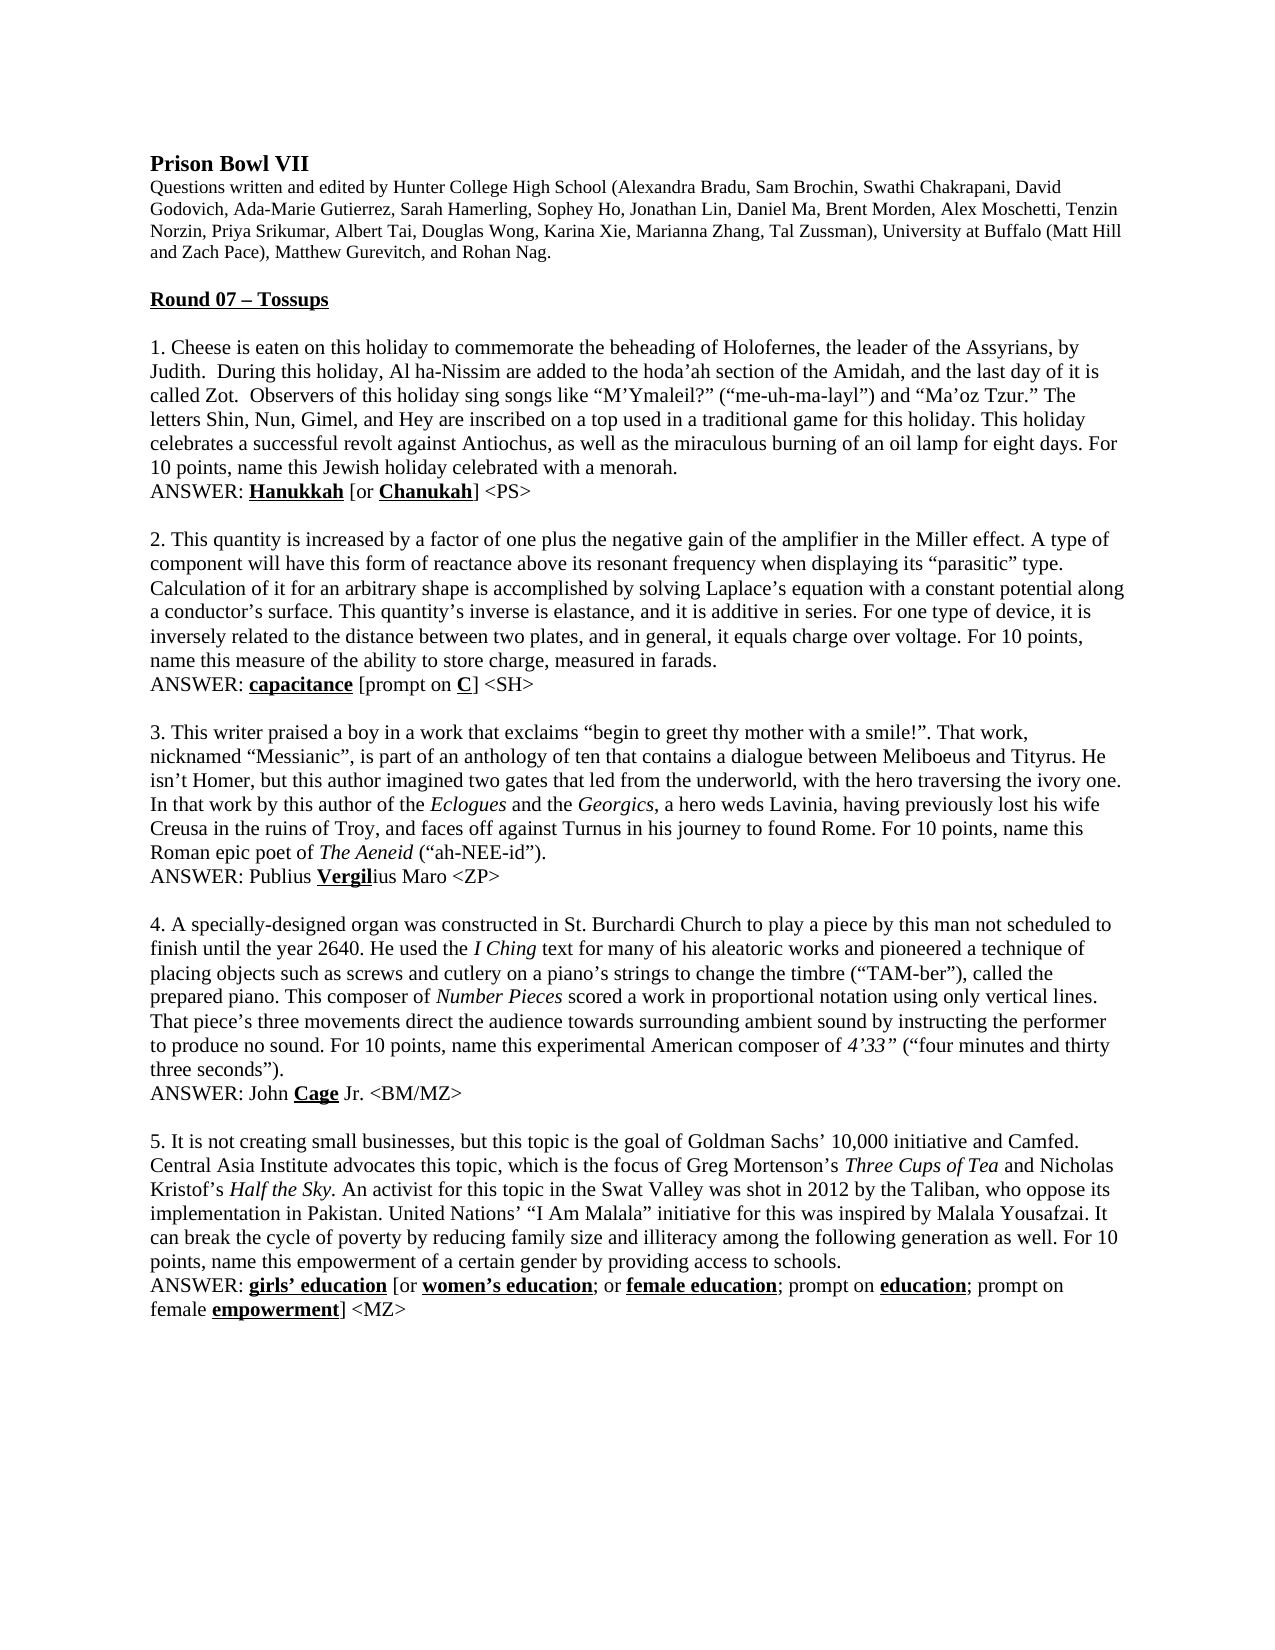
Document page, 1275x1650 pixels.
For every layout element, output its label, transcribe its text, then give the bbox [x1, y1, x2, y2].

text ANSWER: girls’ education [or women’s education; or female education; prompt on education; prompt on female empowerment] <MZ> [406, 1273, 1125, 1321]
text 5. It is not creating small businesses, but this topic is the goal of Goldman Sachs’ 10,000 initiative and Camfed. Central Asia Institute advocates this topic, which is the focus of Greg Mortenson’s Three Cups of Tea and Nicholas Kristof’s Half the Sky. An activist for this topic in the Swat Valley was shot in 2012 by the Taliban, who oppose its implementation in Pakistan. United Nations’ “I Am Malala” initiative for this was inspired by Malala Yousafzai. It can break the cycle of poverty by reducing family size and illiteracy among the following generation as well. For 10 points, name this empowerment of a certain gender by providing access to schools. [842, 1129, 1125, 1273]
text Round 07 – Tossups [150, 287, 1125, 311]
text ANSWER: capacitance [prompt on C] <SH> [150, 672, 1125, 696]
text Prison Bowl VII [150, 150, 1125, 176]
text 1. Cheese is eaten on this holiday to commemorate the beheading of Holofernes, the leader of the Assyrians, by Judith. During this holiday, Al ha-Nissim are added to the hoda’ah section of the Amidah, and the last day of it is called Zot. Observers of this holiday sing songs like “M’Ymaleil?” (“me-uh-ma-layl”) and “Ma’oz Tzur.” The letters Shin, Nun, Gimel, and Hey are inscribed on a top used in a traditional game for this holiday. This holiday celebrates a successful revolt against Antiochus, as well as the miraculous burning of an oil lamp for eight days. For 10 points, name this Jewish holiday celebrated with a menorah. [150, 335, 1125, 479]
text 2. This quantity is increased by a factor of one plus the negative gain of the amplifier in the Miller effect. A type of component will have this form of reactance above its resonant frequency when displaying its “parasitic” type. Calculation of it for an arbitrary shape is accomplished by solving Laplace’s equation with a constant potential along a conductor’s surface. This quantity’s inverse is elastance, and it is additive in series. For one type of device, it is inversely related to the distance between two plates, and in general, it equals charge over voltage. For 10 points, name this measure of the ability to store charge, measured in farads. [150, 527, 1125, 672]
text ANSWER: Publius Vergilius Maro <ZP> [150, 864, 1125, 888]
text ANSWER: Hanukkah [or Chanukah] <PS> [150, 479, 1125, 503]
text Questions written and edited by Hunter College High School (Alexandra Bradu, Sam Brochin, Swathi Chakrapani, David Godovich, Ada-Marie Gutierrez, Sarah Hamerling, Sophey Ho, Jonathan Lin, Daniel Ma, Brent Morden, Alex Moschetti, Tenzin Norzin, Priya Srikumar, Albert Tai, Douglas Wong, Karina Xie, Marianna Zhang, Tal Zussman), University at Buffalo (Matt Hill and Zach Pace), Matthew Gurevitch, and Rohan Nag. [150, 176, 1125, 263]
text 3. This writer praised a boy in a work that exclaims “begin to greet thy mother with a smile!”. That work, nicknamed “Messianic”, is part of an anthology of ten that contains a dialogue between Meliboeus and Tityrus. He isn’t Homer, but this author imagined two gates that led from the underworld, with the hero traversing the ivory one. In that work by this author of the Eclogues and the Georgics, a hero weds Lavinia, having previously lost his wife Creusa in the ruins of Troy, and faces off against Turnus in his journey to found Rome. For 10 points, name this Roman epic poet of The Aeneid (“ah-NEE-id”). [150, 720, 1125, 864]
text 4. A specially-designed organ was constructed in St. Burchardi Church to play a piece by this man not scheduled to finish until the year 2640. He used the I Ching text for many of his aleatoric works and pioneered a technique of placing objects such as screws and cutlery on a piano’s strings to change the timbre (“TAM-ber”), called the prepared piano. This composer of Number Pieces scored a work in proportional notation using only vertical lines. That piece’s three movements direct the audience towards surrounding ambient sound by instructing the performer to produce no sound. For 10 points, name this experimental American composer of 4’33” (“four minutes and thirty three seconds”). [150, 912, 1125, 1081]
text ANSWER: John Cage Jr. <BM/MZ> [150, 1081, 1125, 1105]
